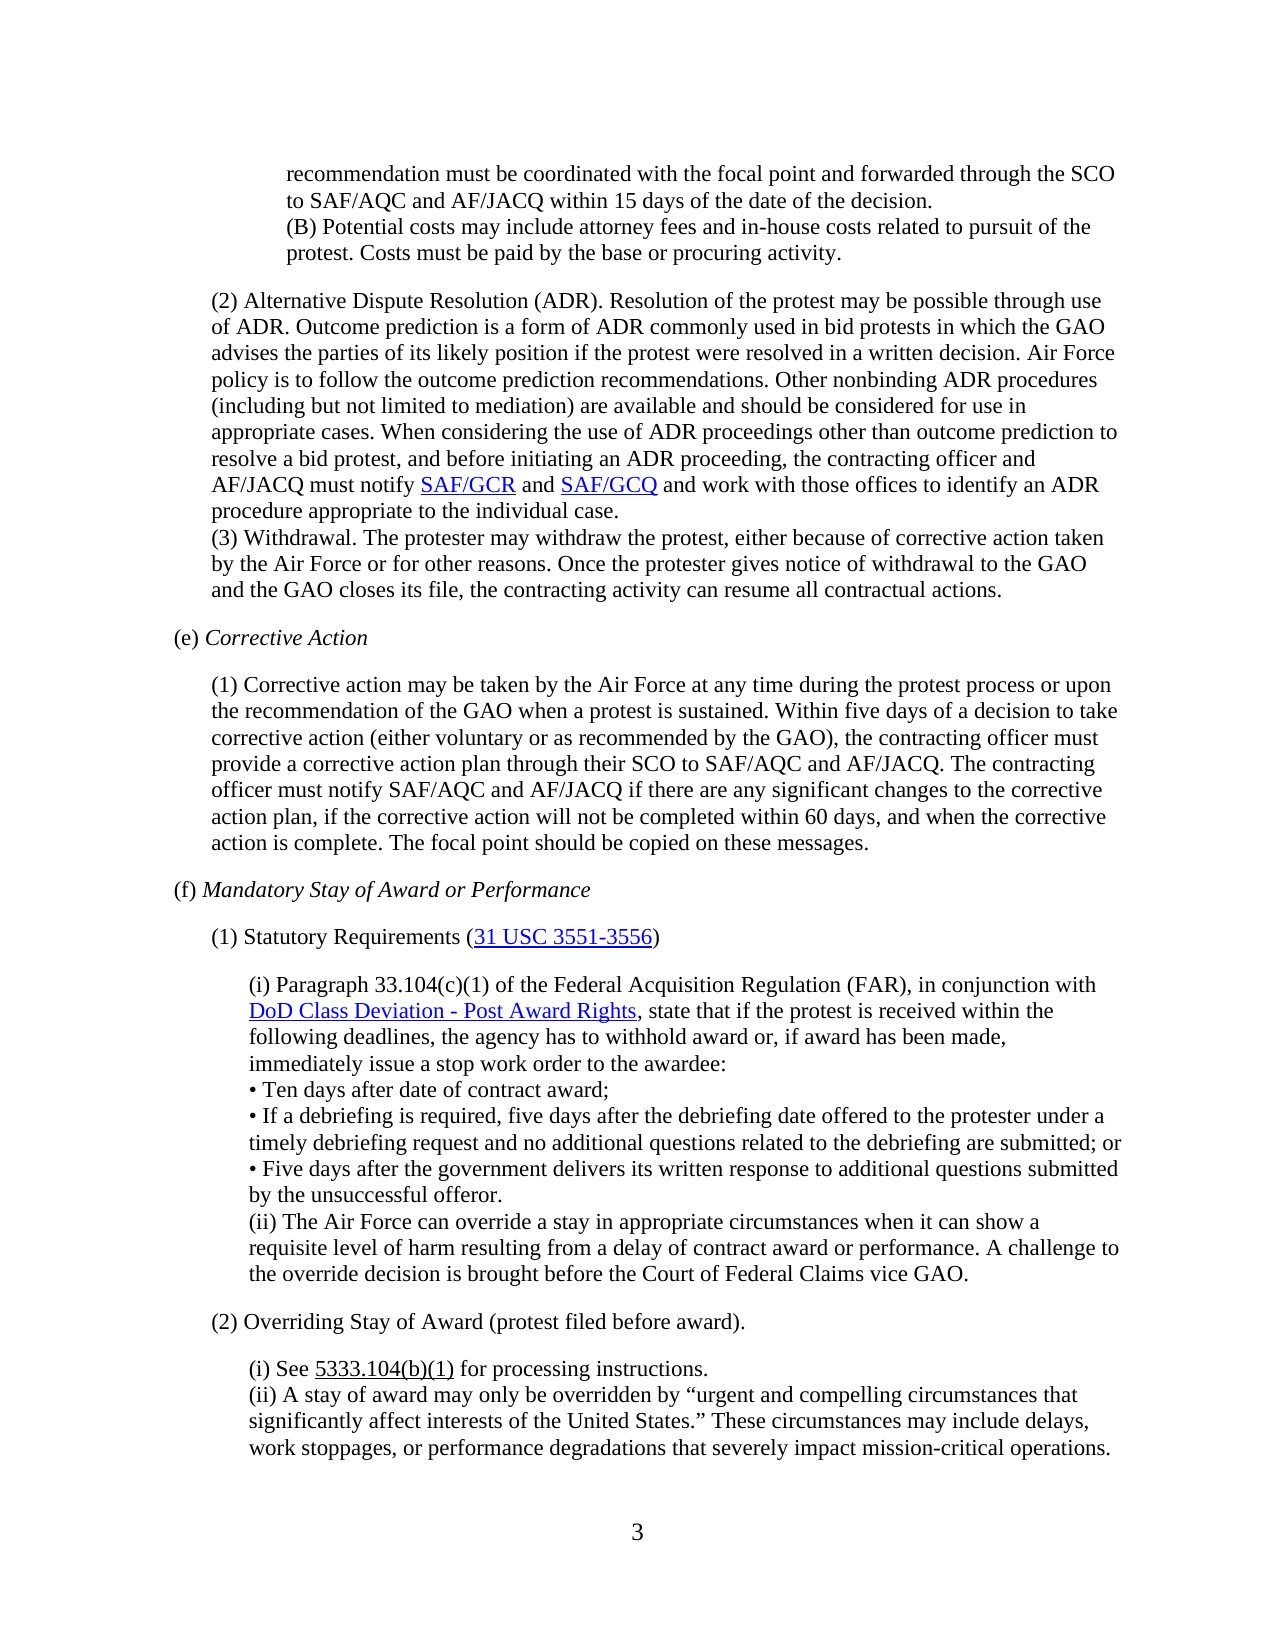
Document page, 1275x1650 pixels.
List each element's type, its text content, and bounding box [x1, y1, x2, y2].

text (ii) The Air Force can override a stay in appropriate circumstances when it can show a requisite level of harm resulting from a delay of contract award or performance. A challenge to the override decision is brought before the Court of Federal Claims vice GAO. [238, 1208, 1135, 1297]
text (e) Corrective Action [163, 613, 1135, 661]
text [276, 150, 1135, 213]
text (i) See 5333.104(b)(1) for processing instructions. [238, 1344, 1135, 1381]
text (2) Alternative Dispute Resolution (ADR). Resolution of the protest may be possible through use of ADR. Outcome prediction is a form of ADR commonly used in bid protests in which the GAO advises the parties of its likely position if the protest were resolved in a written decision. Air Force policy is to follow the outcome prediction recommendations. Other nonbinding ADR procedures (including but not limited to mediation) are available and should be considered for use in appropriate cases. When considering the use of ADR proceedings other than outcome prediction to resolve a bid protest, and before initiating an ADR proceeding, the contracting officer and AF/JACQ must notify SAF/GCR and SAF/GCQ and work with those offices to identify an ADR procedure appropriate to the individual case. [201, 276, 1135, 524]
text (2) Overriding Stay of Award (protest filed before award). [201, 1297, 1135, 1344]
text (i) Paragraph 33.104(c)(1) of the Federal Acquisition Regulation (FAR), in conjunction with DoD Class Deviation - Post Award Rights, state that if the protest is received within the following deadlines, the agency has to withhold award or, if award has been made, immediately issue a stop work order to the awardee: [238, 960, 1135, 1076]
text • Five days after the government delivers its written response to additional questions submitted by the unsuccessful offeror. [238, 1155, 1135, 1208]
text (B) Potential costs may include attorney fees and in-house costs related to pursuit of the protest. Costs must be paid by the base or procuring activity. [276, 213, 1135, 276]
text • If a debriefing is required, five days after the debriefing date offered to the protester under a timely debriefing request and no additional questions related to the debriefing are submitted; or [238, 1102, 1135, 1155]
text (1) Statutory Requirements (31 USC 3551-3556) [201, 913, 1135, 960]
text (ii) A stay of award may only be overridden by “urgent and compelling circumstances that significantly affect interests of the United States.” These circumstances may include delays, work stoppages, or performance degradations that severely impact mission-critical operations. [238, 1381, 1135, 1460]
text • Ten days after date of contract award; [238, 1076, 1135, 1102]
text (f) Mandatory Stay of Award or Performance [163, 866, 1135, 913]
text (1) Corrective action may be taken by the Air Force at any time during the protest process or upon the recommendation of the GAO when a protest is sustained. Within five days of a decision to take corrective action (either voluntary or as recommended by the GAO), the contracting officer must provide a corrective action plan through their SCO to SAF/AQC and AF/JACQ. The contracting officer must notify SAF/AQC and AF/JACQ if there are any significant changes to the corrective action plan, if the corrective action will not be completed within 60 days, and when the corrective action is complete. The focal point should be copied on these messages. [201, 661, 1135, 866]
text (3) Withdrawal. The protester may withdraw the protest, either because of corrective action taken by the Air Force or for other reasons. Once the protester gives notice of withdrawal to the GAO and the GAO closes its file, the contracting activity can resume all contractual actions. [201, 524, 1135, 613]
